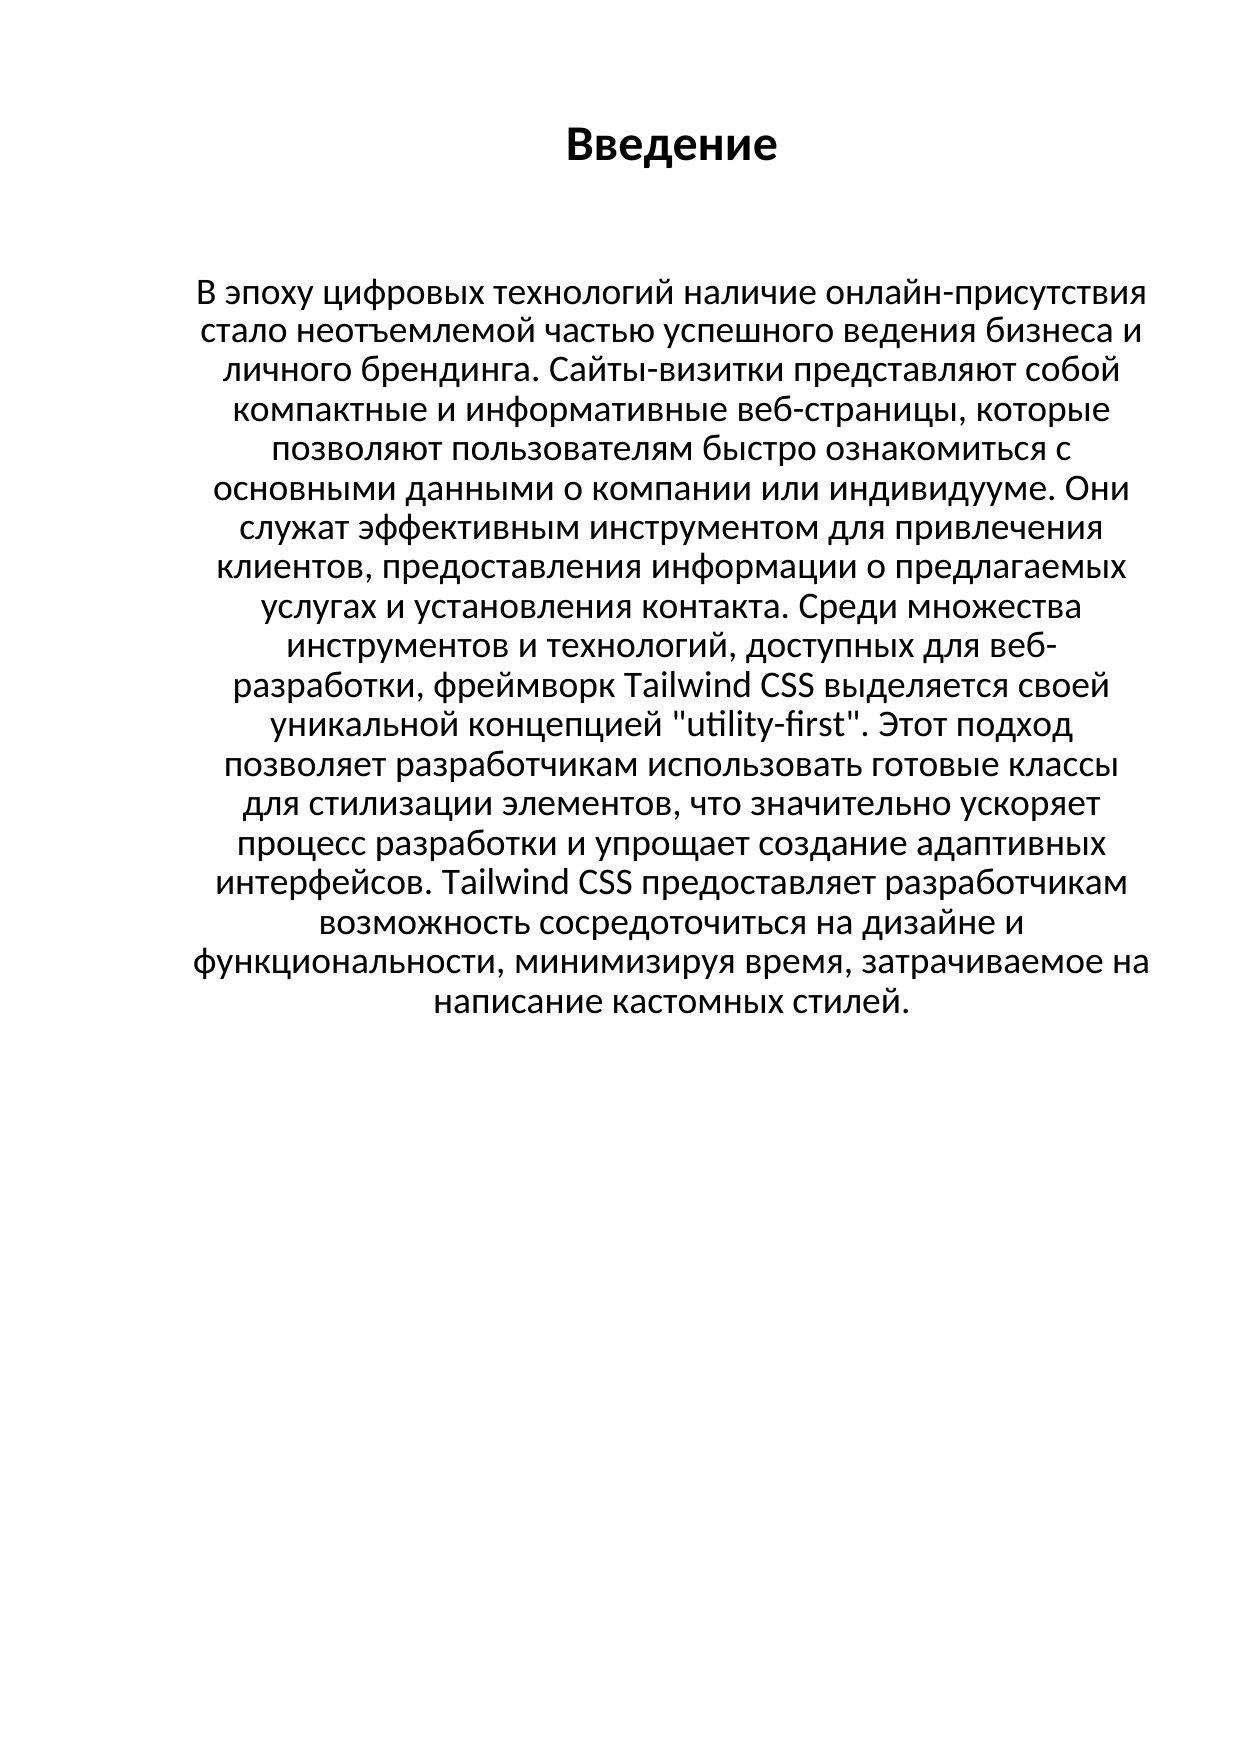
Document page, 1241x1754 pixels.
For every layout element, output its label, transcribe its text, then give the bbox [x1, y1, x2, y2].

text Введение [192, 118, 1152, 171]
text В эпоху цифровых технологий наличие онлайн-присутствия стало неотъемлемой частью успешного ведения бизнеса и личного брендинга. Сайты-визитки представляют собой компактные и информативные веб-страницы, которые позволяют пользователям быстро ознакомиться с основными данными о компании или индивидууме. Они служат эффективным инструментом для привлечения клиентов, предоставления информации о предлагаемых услугах и установления контакта. Среди множества инструментов и технологий, доступных для веб-разработки, фреймворк Tailwind CSS выделяется своей уникальной концепцией "utility-first". Этот подход позволяет разработчикам использовать готовые классы для стилизации элементов, что значительно ускоряет процесс разработки и упрощает создание адаптивных интерфейсов. Tailwind CSS предоставляет разработчикам возможность сосредоточиться на дизайне и функциональности, минимизируя время, затрачиваемое на написание кастомных стилей. [192, 273, 1152, 1023]
